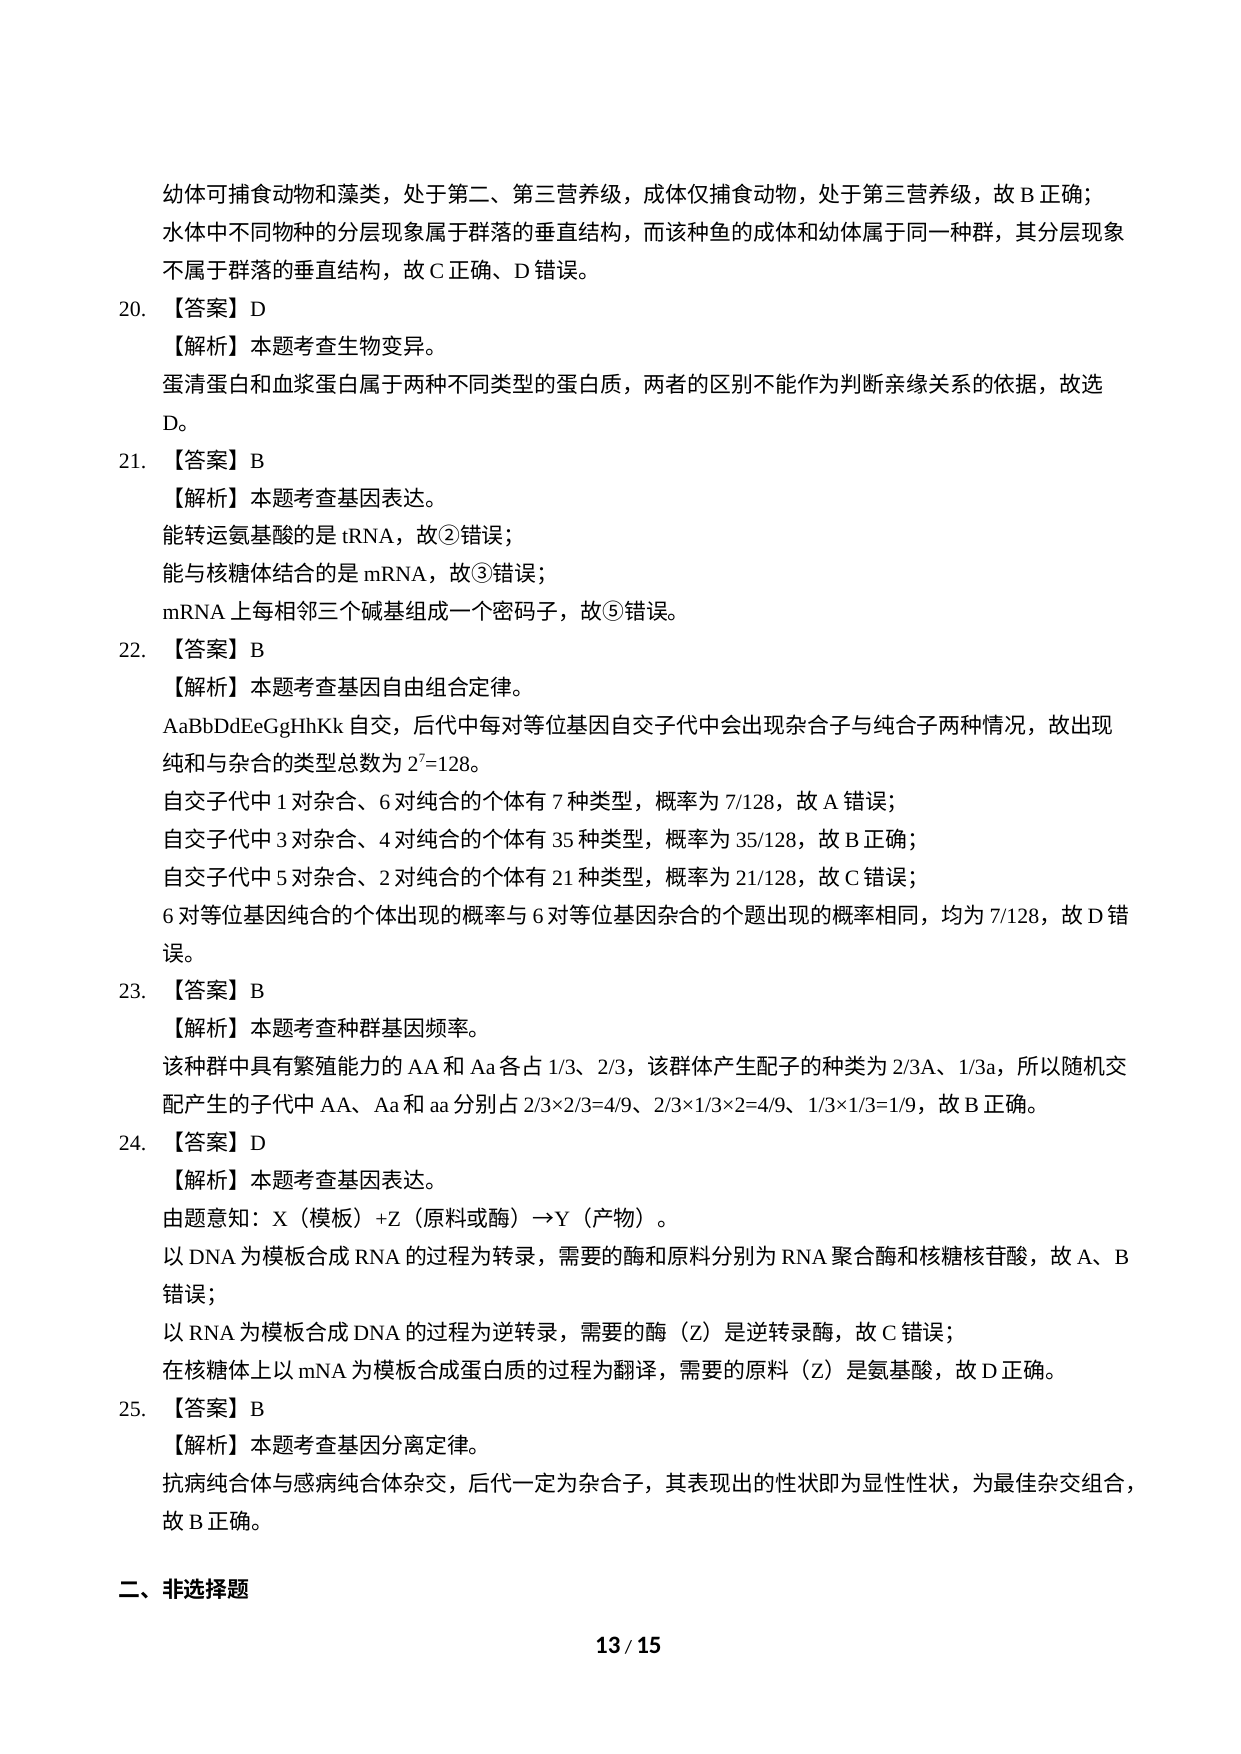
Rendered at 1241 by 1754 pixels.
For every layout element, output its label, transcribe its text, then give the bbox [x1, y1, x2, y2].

text mRNA上每相邻三个碱基组成一个密码子，故⑤错误。 [162, 594, 1134, 626]
text 自交子代中3对杂合、4对纯合的个体有35种类型，概率为35/128，故B正确； [162, 822, 1134, 853]
text 6对等位基因纯合的个体出现的概率与6对等位基因杂合的个题出现的概率相同，均为7/128，故D错误。 [162, 898, 1134, 967]
list 【答案】B [119, 632, 1134, 664]
text 幼体可捕食动物和藻类，处于第二、第三营养级，成体仅捕食动物，处于第三营养级，故B正确； [162, 177, 1134, 209]
text 该种群中具有繁殖能力的AA和Aa各占1/3、2/3，该群体产生配子的种类为2/3A、1/3a，所以随机交配产生的子代中AA、Aa和aa分别占2/3×2/3=4/9、2/3×1/3×2=4/9、1/3×1/3=1/9，故B正确。 [162, 1049, 1134, 1119]
text 二、非选择题 [118, 1572, 1134, 1604]
text 蛋清蛋白和血浆蛋白属于两种不同类型的蛋白质，两者的区别不能作为判断亲缘关系的依据，故选D。 [162, 367, 1134, 436]
list 【答案】B [119, 973, 1134, 1005]
list 【答案】D [119, 291, 1134, 323]
text 以RNA为模板合成DNA的过程为逆转录，需要的酶（Z）是逆转录酶，故C错误； [162, 1315, 1134, 1346]
text 【解析】本题考查基因分离定律。 [162, 1428, 1134, 1460]
text 在核糖体上以mNA为模板合成蛋白质的过程为翻译，需要的原料（Z）是氨基酸，故D正确。 [162, 1353, 1134, 1384]
text 能与核糖体结合的是mRNA，故③错误； [162, 556, 1134, 588]
text 【解析】本题考查种群基因频率。 [162, 1011, 1134, 1043]
text 能转运氨基酸的是tRNA，故②错误； [162, 518, 1134, 550]
list 【答案】B [119, 1391, 1134, 1422]
text 自交子代中1对杂合、6对纯合的个体有7种类型，概率为7/128，故A错误； [162, 784, 1134, 816]
text 水体中不同物种的分层现象属于群落的垂直结构，而该种鱼的成体和幼体属于同一种群，其分层现象不属于群落的垂直结构，故C正确、D错误。 [162, 215, 1134, 285]
text 【解析】本题考查基因表达。 [162, 1163, 1134, 1195]
text 【解析】本题考查生物变异。 [162, 329, 1134, 361]
text 以DNA为模板合成RNA的过程为转录，需要的酶和原料分别为RNA聚合酶和核糖核苷酸，故A、B错误； [162, 1239, 1134, 1308]
text 自交子代中5对杂合、2对纯合的个体有21种类型，概率为21/128，故C错误； [162, 860, 1134, 891]
text 由题意知：X（模板）+Z（原料或酶）→Y（产物）。 [162, 1201, 1134, 1233]
text AaBbDdEeGgHhKk自交，后代中每对等位基因自交子代中会出现杂合子与纯合子两种情况，故出现纯和与杂合的类型总数为27=128。 [162, 708, 1134, 778]
text 【解析】本题考查基因表达。 [162, 481, 1134, 512]
text 【解析】本题考查基因自由组合定律。 [162, 670, 1134, 702]
text 抗病纯合体与感病纯合体杂交，后代一定为杂合子，其表现出的性状即为显性性状，为最佳杂交组合，故B正确。 [162, 1466, 1134, 1536]
list 【答案】B [119, 443, 1134, 474]
list 【答案】D [119, 1125, 1134, 1157]
